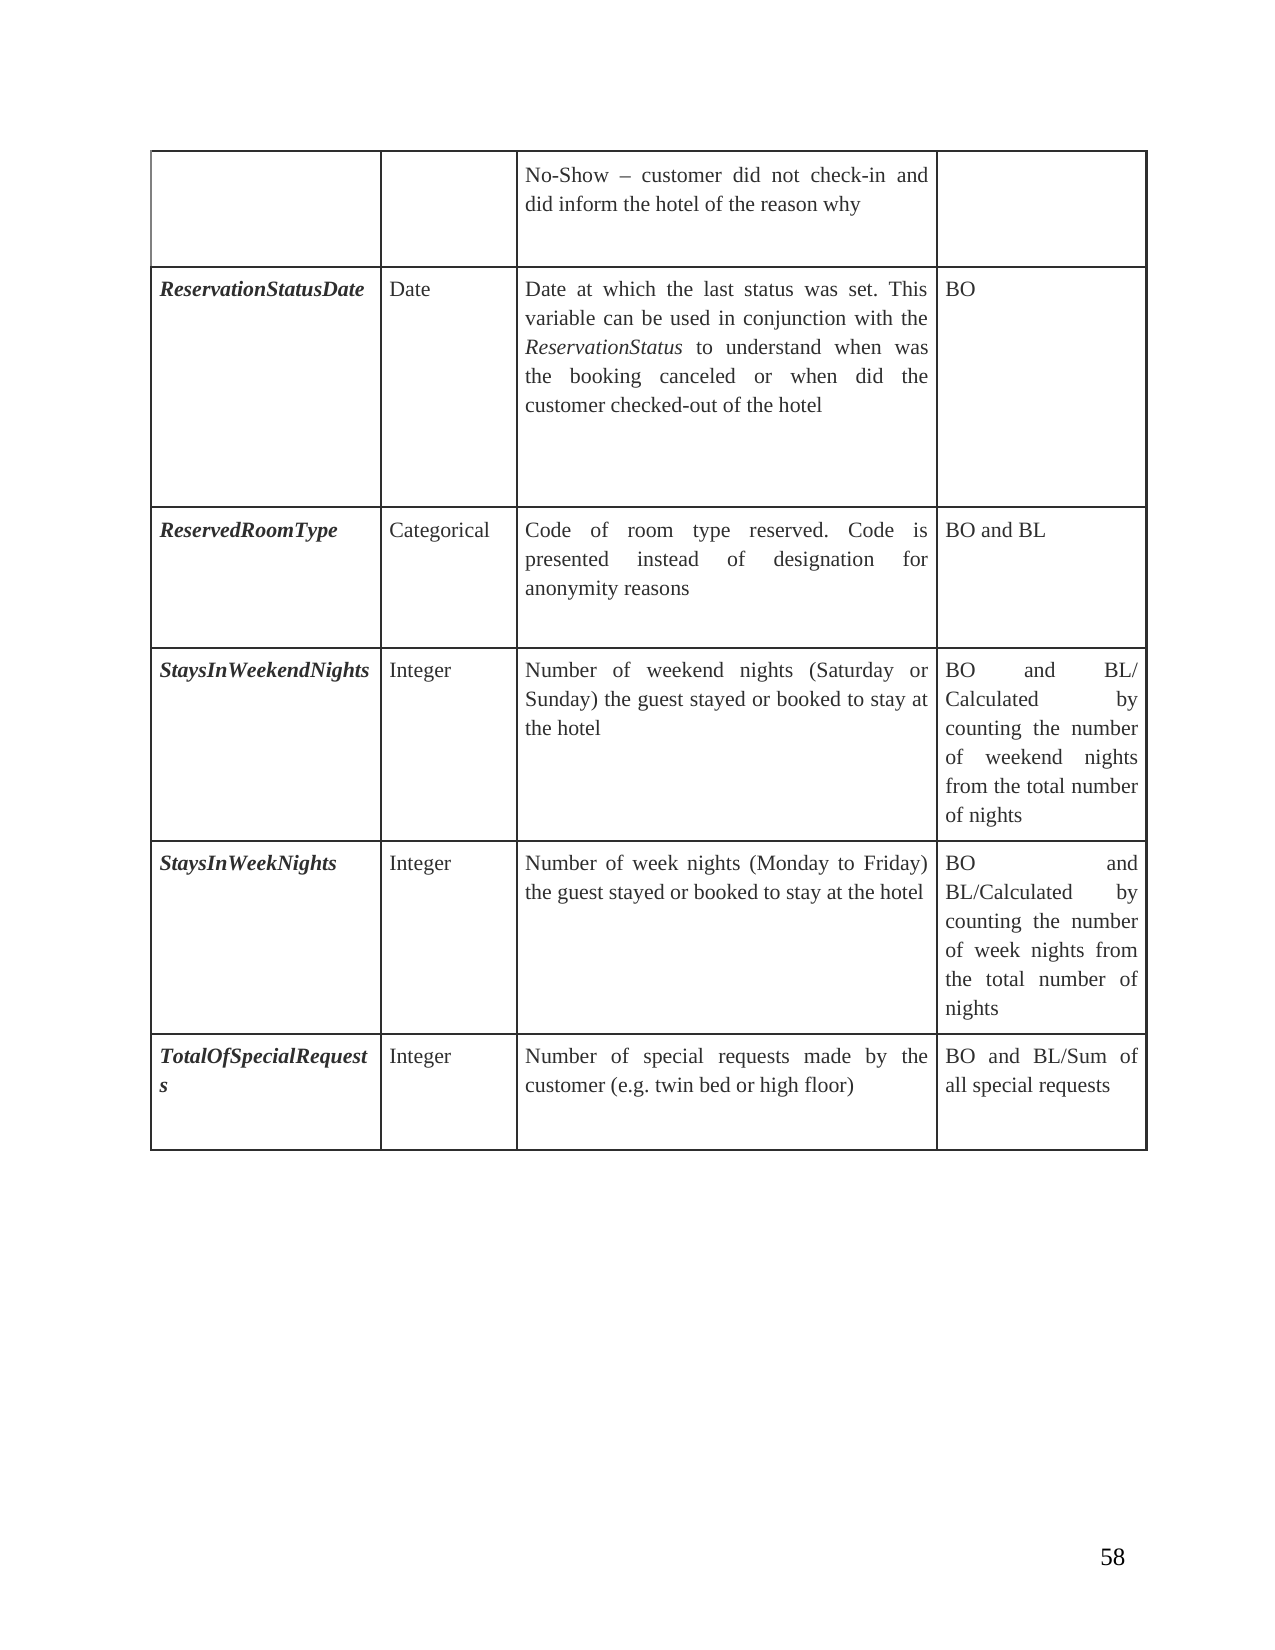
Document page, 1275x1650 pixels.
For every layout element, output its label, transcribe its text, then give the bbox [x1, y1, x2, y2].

table_cell StaysInWeekNights [152, 842, 380, 1033]
table_cell No-Show – customer did not check-in and did inform the hotel of the reason why [518, 152, 936, 266]
table_cell Number of week nights (Monday to Friday) the guest stayed or booked to stay at the hotel [518, 842, 936, 1033]
table_cell StaysInWeekendNights [152, 649, 380, 840]
table_cell ReservationStatusDate [152, 268, 380, 506]
table_cell Categorical [382, 508, 516, 647]
table_cell BO and BL/ Calculated by counting the number of weekend nights from the total number of nights [938, 649, 1145, 840]
table_cell Date [382, 268, 516, 506]
table_cell Code of room type reserved. Code is presented instead of designation for anonymity reasons [518, 508, 936, 647]
table_cell BO and BL/Sum of all special requests [938, 1035, 1145, 1148]
table_cell Date at which the last status was set. This variable can be used in conjunction with the ReservationStatus to understand when was the booking canceled or when did the customer checked-out of the hotel [518, 268, 936, 506]
table_cell TotalOfSpecialRequests [152, 1035, 380, 1148]
table_cell Number of special requests made by the customer (e.g. twin bed or high floor) [518, 1035, 936, 1148]
table_cell ReservedRoomType [152, 508, 380, 647]
table_cell Integer [382, 649, 516, 840]
table_cell Integer [382, 842, 516, 1033]
table_cell BO [938, 268, 1145, 506]
table_cell BO and BL [938, 508, 1145, 647]
table_cell Number of weekend nights (Saturday or Sunday) the guest stayed or booked to stay at the hotel [518, 649, 936, 840]
table_cell Integer [382, 1035, 516, 1148]
table_cell BO and BL/Calculated by counting the number of week nights from the total number of nights [938, 842, 1145, 1033]
